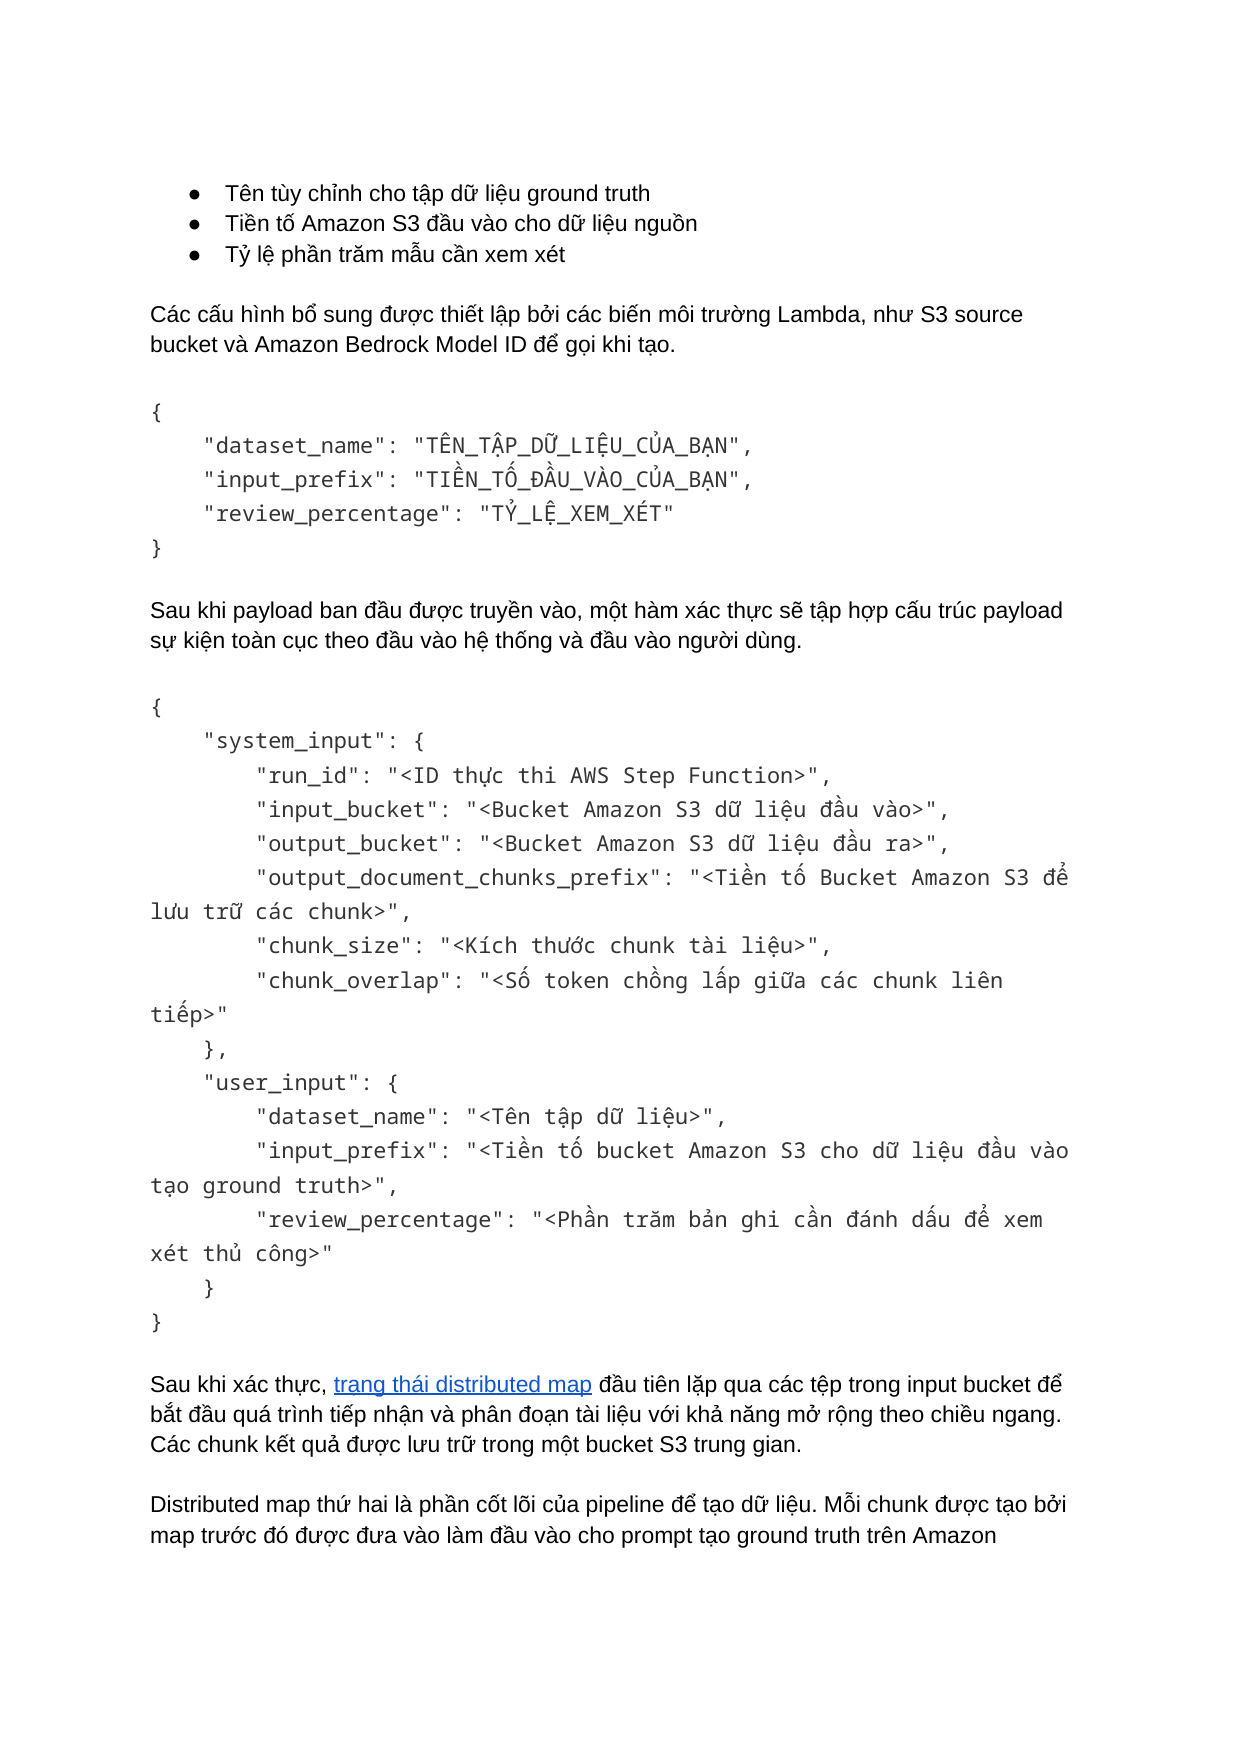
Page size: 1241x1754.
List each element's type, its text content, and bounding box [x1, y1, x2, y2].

text "output_document_chunks_prefix": "<Tiền tố Bucket Amazon S3 để lưu trữ các chunk>", [150, 862, 1090, 926]
text "review_percentage": "TỶ_LỆ_XEM_XÉT" [150, 498, 1090, 528]
text "input_prefix": "TIỀN_TỐ_ĐẦU_VÀO_CỦA_BẠN", [150, 464, 1090, 494]
text "input_bucket": "<Bucket Amazon S3 dữ liệu đầu vào>", [150, 794, 1090, 823]
text "dataset_name": "<Tên tập dữ liệu>", [150, 1101, 1090, 1131]
text Các cấu hình bổ sung được thiết lập bởi các biến môi trường Lambda, như S3 source bucket và Amazon Bedrock Model ID để gọi khi tạo. [150, 301, 1090, 358]
list Tên tùy chỉnh cho tập dữ liệu ground truth [187, 180, 1090, 207]
text "output_bucket": "<Bucket Amazon S3 dữ liệu đầu ra>", [150, 828, 1090, 858]
text Sau khi payload ban đầu được truyền vào, một hàm xác thực sẽ tập hợp cấu trúc payload sự kiện toàn cục theo đầu vào hệ thống và đầu vào người dùng. [150, 597, 1090, 653]
text "system_input": { [150, 725, 1090, 755]
text "review_percentage": "<Phần trăm bản ghi cần đánh dấu để xem xét thủ công>" [150, 1204, 1090, 1268]
text "user_input": { [150, 1067, 1090, 1097]
text "chunk_overlap": "<Số token chồng lấp giữa các chunk liên tiếp>" [150, 964, 1090, 1028]
list Tỷ lệ phần trăm mẫu cần xem xét [187, 241, 1090, 267]
text "run_id": "<ID thực thi AWS Step Function>", [150, 759, 1090, 789]
text { [150, 691, 1090, 721]
text } [150, 1272, 1090, 1302]
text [150, 1491, 1090, 1548]
text } [150, 532, 1090, 562]
text }, [150, 1033, 1090, 1063]
text "dataset_name": "TÊN_TẬP_DỮ_LIỆU_CỦA_BẠN", [150, 430, 1090, 459]
text "chunk_size": "<Kích thước chunk tài liệu>", [150, 930, 1090, 960]
text } [150, 1306, 1090, 1336]
text "input_prefix": "<Tiền tố bucket Amazon S3 cho dữ liệu đầu vào tạo ground truth>", [150, 1135, 1090, 1199]
list Tiền tố Amazon S3 đầu vào cho dữ liệu nguồn [187, 210, 1090, 237]
text Sau khi xác thực, trạng thái distributed map đầu tiên lặp qua các tệp trong input bucket để bắt đầu quá trình tiếp nhận và phân đoạn tài liệu với khả năng mở rộng theo chiều ngang. Các chunk kết quả được lưu trữ trong một bucket S3 trung gian. [150, 1371, 1090, 1457]
text { [150, 396, 1090, 425]
